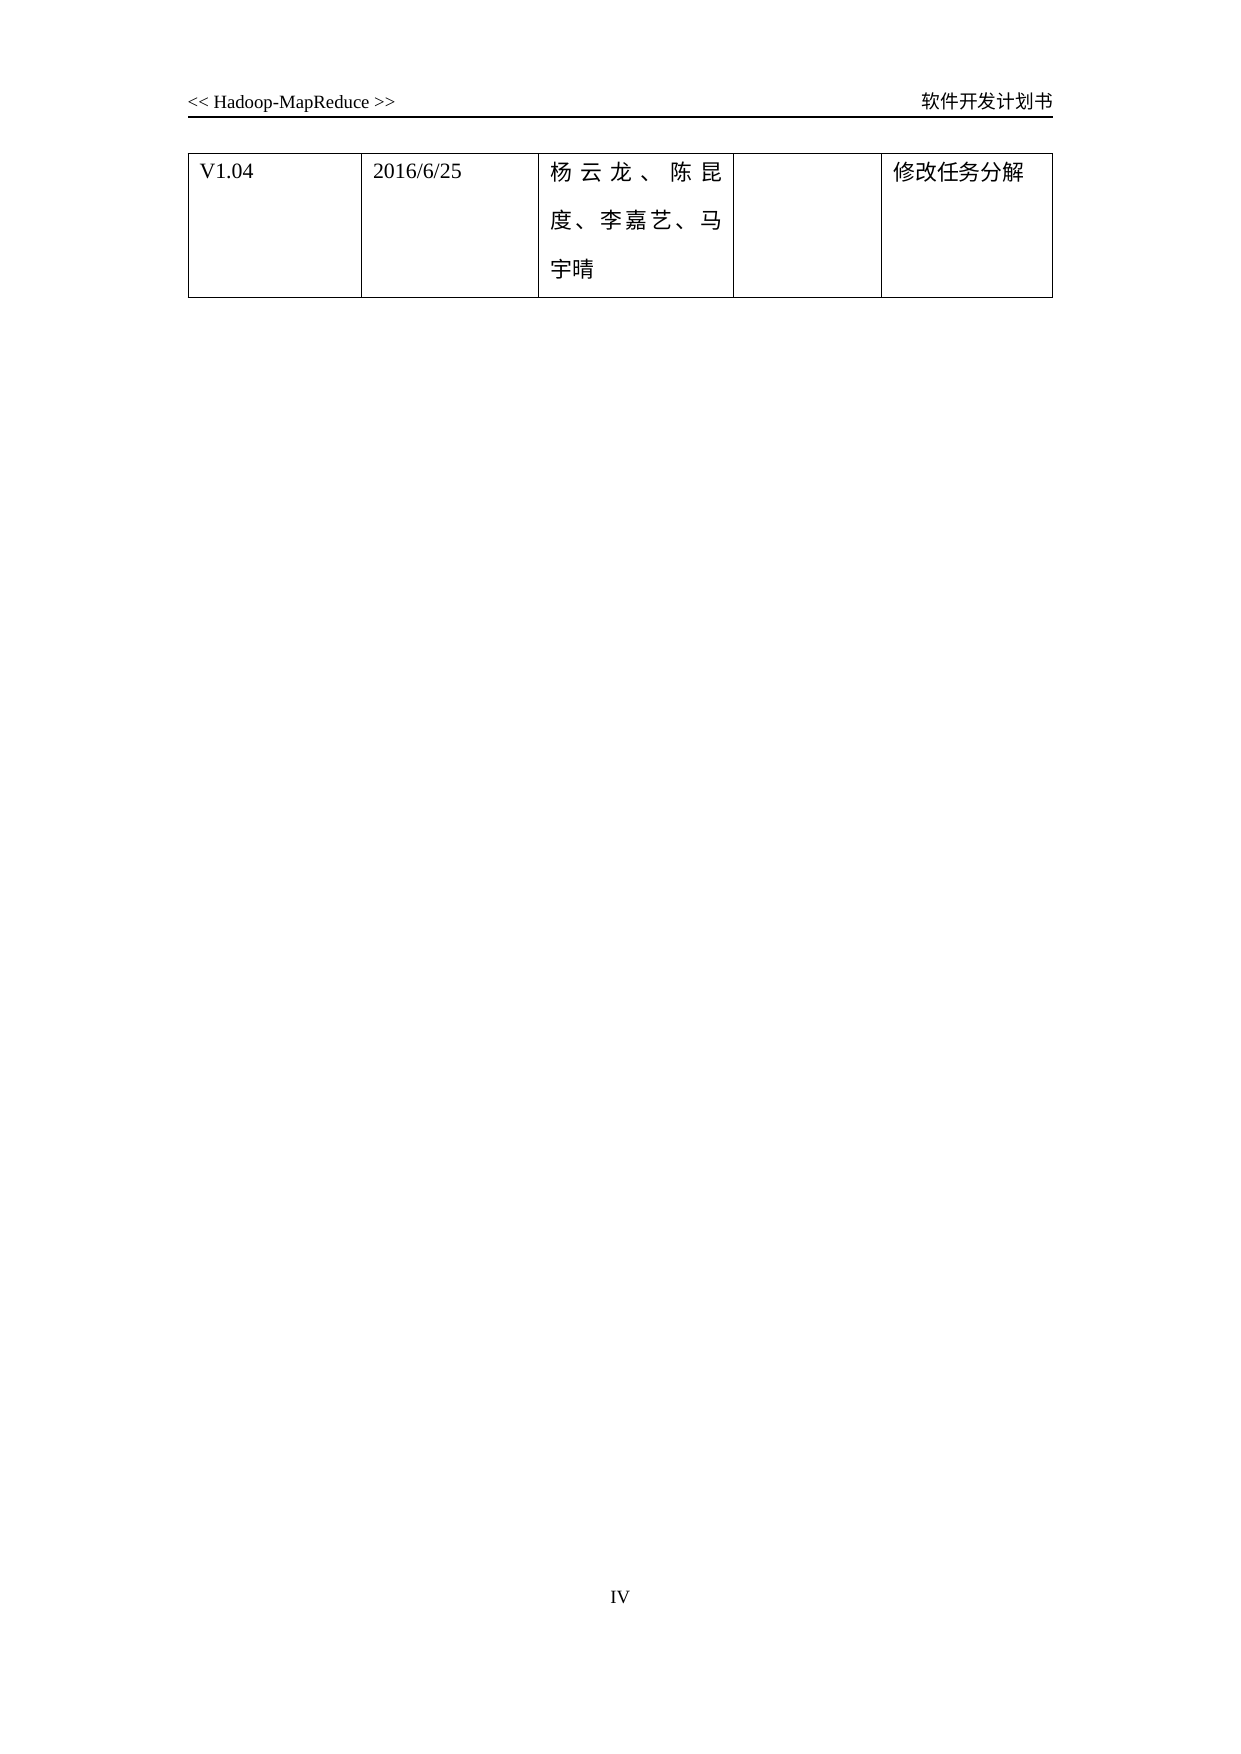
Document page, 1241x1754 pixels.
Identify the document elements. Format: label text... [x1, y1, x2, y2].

table_cell 2016/6/25 [362, 154, 538, 297]
table_cell 修改任务分解 [882, 154, 1052, 297]
table_cell 杨云龙、陈昆度、李嘉艺、马宇晴 [539, 154, 733, 297]
table_cell [734, 154, 881, 297]
table_cell V1.04 [189, 154, 361, 297]
